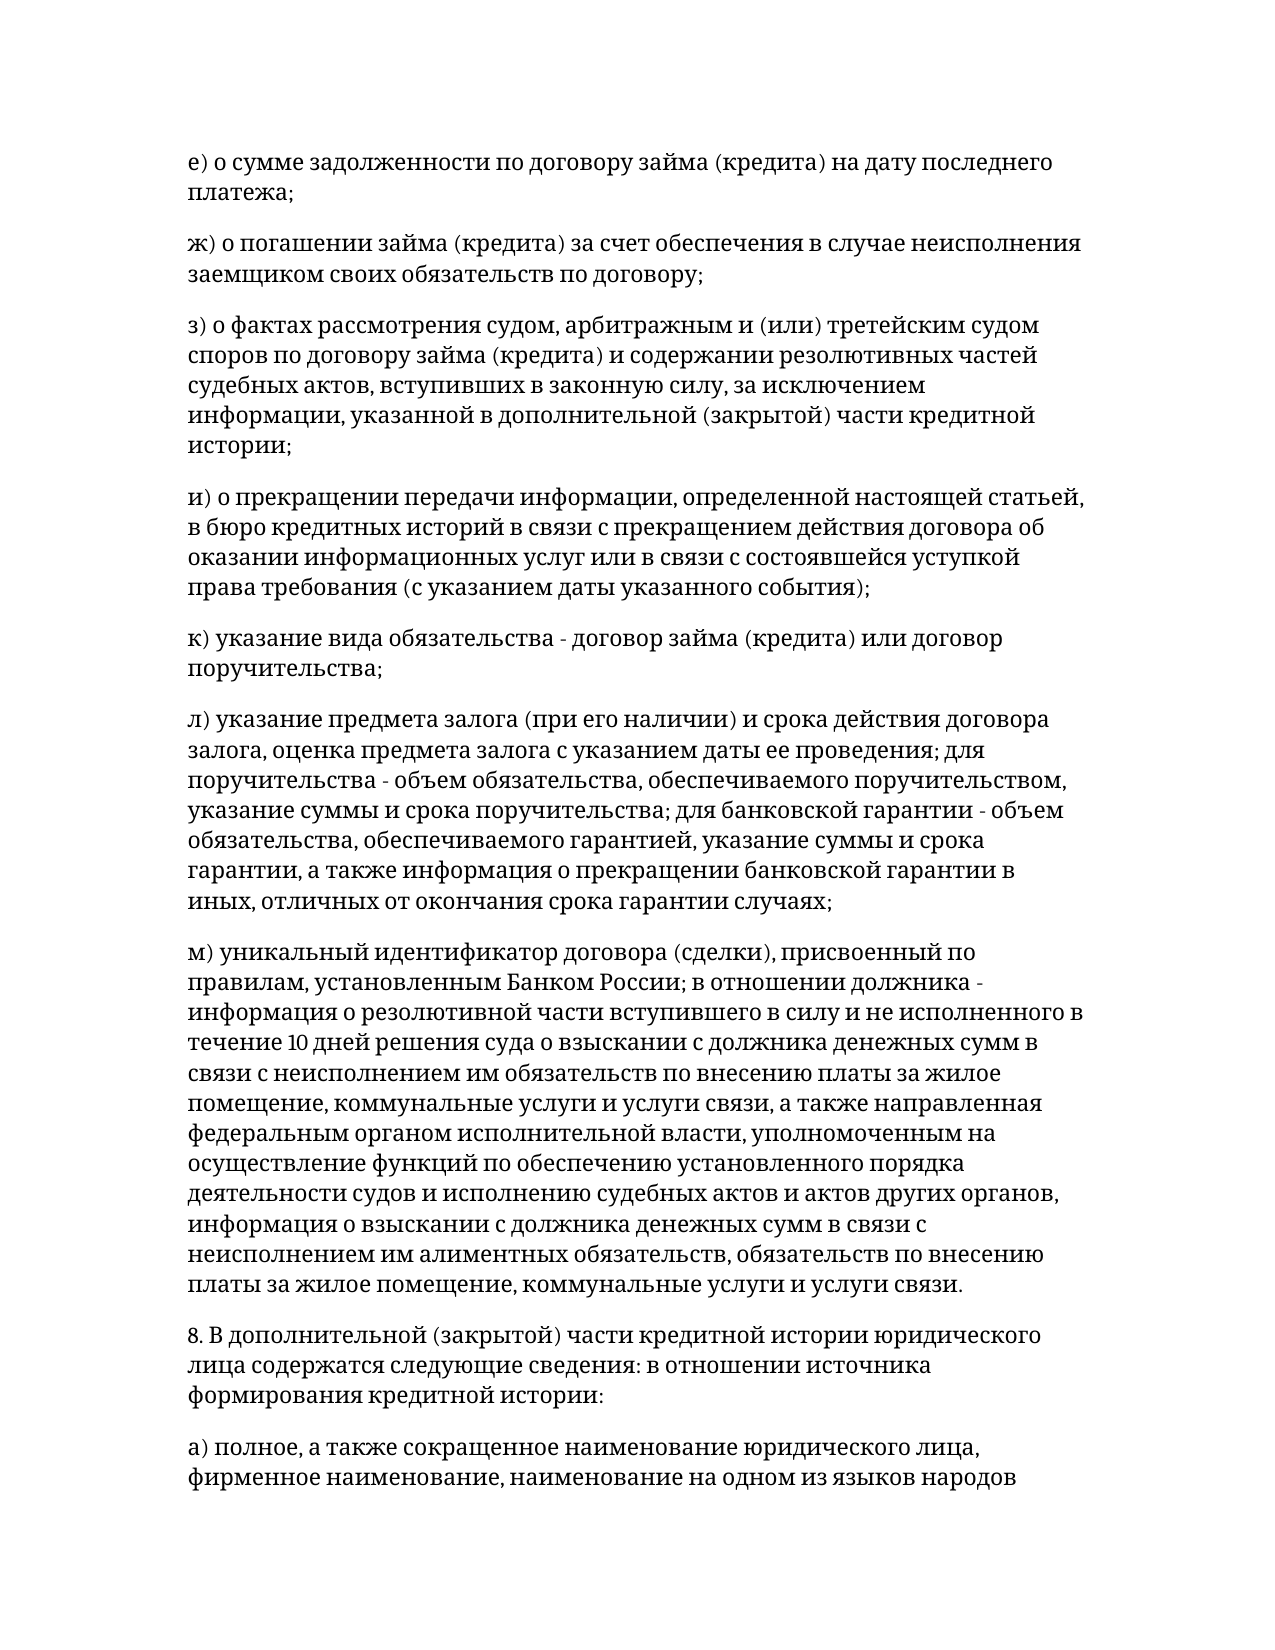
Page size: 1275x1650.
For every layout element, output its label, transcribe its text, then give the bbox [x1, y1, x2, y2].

text м) уникальный идентификатор договора (сделки), присвоенный по правилам, установленным Банком России; в отношении должника - информация о резолютивной части вступившего в силу и не исполненного в течение 10 дней решения суда о взыскании с должника денежных сумм в связи с неисполнением им обязательств по внесению платы за жилое помещение, коммунальные услуги и услуги связи, а также направленная федеральным органом исполнительной власти, уполномоченным на осуществление функций по обеспечению установленного порядка деятельности судов и исполнению судебных актов и актов других органов, информация о взыскании с должника денежных сумм в связи с неисполнением им алиментных обязательств, обязательств по внесению платы за жилое помещение, коммунальные услуги и услуги связи. [187, 939, 1087, 1298]
text л) указание предмета залога (при его наличии) и срока действия договора залога, оценка предмета залога с указанием даты ее проведения; для поручительства - объем обязательства, обеспечиваемого поручительством, указание суммы и срока поручительства; для банковской гарантии - объем обязательства, обеспечиваемого гарантией, указание суммы и срока гарантии, а также информация о прекращении банковской гарантии в иных, отличных от окончания срока гарантии случаях; [187, 707, 1087, 915]
text и) о прекращении передачи информации, определенной настоящей статьей, в бюро кредитных историй в связи с прекращением действия договора об оказании информационных услуг или в связи с состоявшейся уступкой права требования (с указанием даты указанного события); [187, 484, 1087, 601]
text 8. В дополнительной (закрытой) части кредитной истории юридического лица содержатся следующие сведения: в отношении источника формирования кредитной истории: [187, 1323, 1087, 1410]
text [187, 1434, 1087, 1491]
text к) указание вида обязательства - договор займа (кредита) или договор поручительства; [187, 626, 1087, 683]
text з) о фактах рассмотрения судом, арбитражным и (или) третейским судом споров по договору займа (кредита) и содержании резолютивных частей судебных актов, вступивших в законную силу, за исключением информации, указанной в дополнительной (закрытой) части кредитной истории; [187, 312, 1087, 460]
text ж) о погашении займа (кредита) за счет обеспечения в случае неисполнения заемщиком своих обязательств по договору; [187, 231, 1087, 288]
text е) о сумме задолженности по договору займа (кредита) на дату последнего платежа; [187, 150, 1087, 207]
